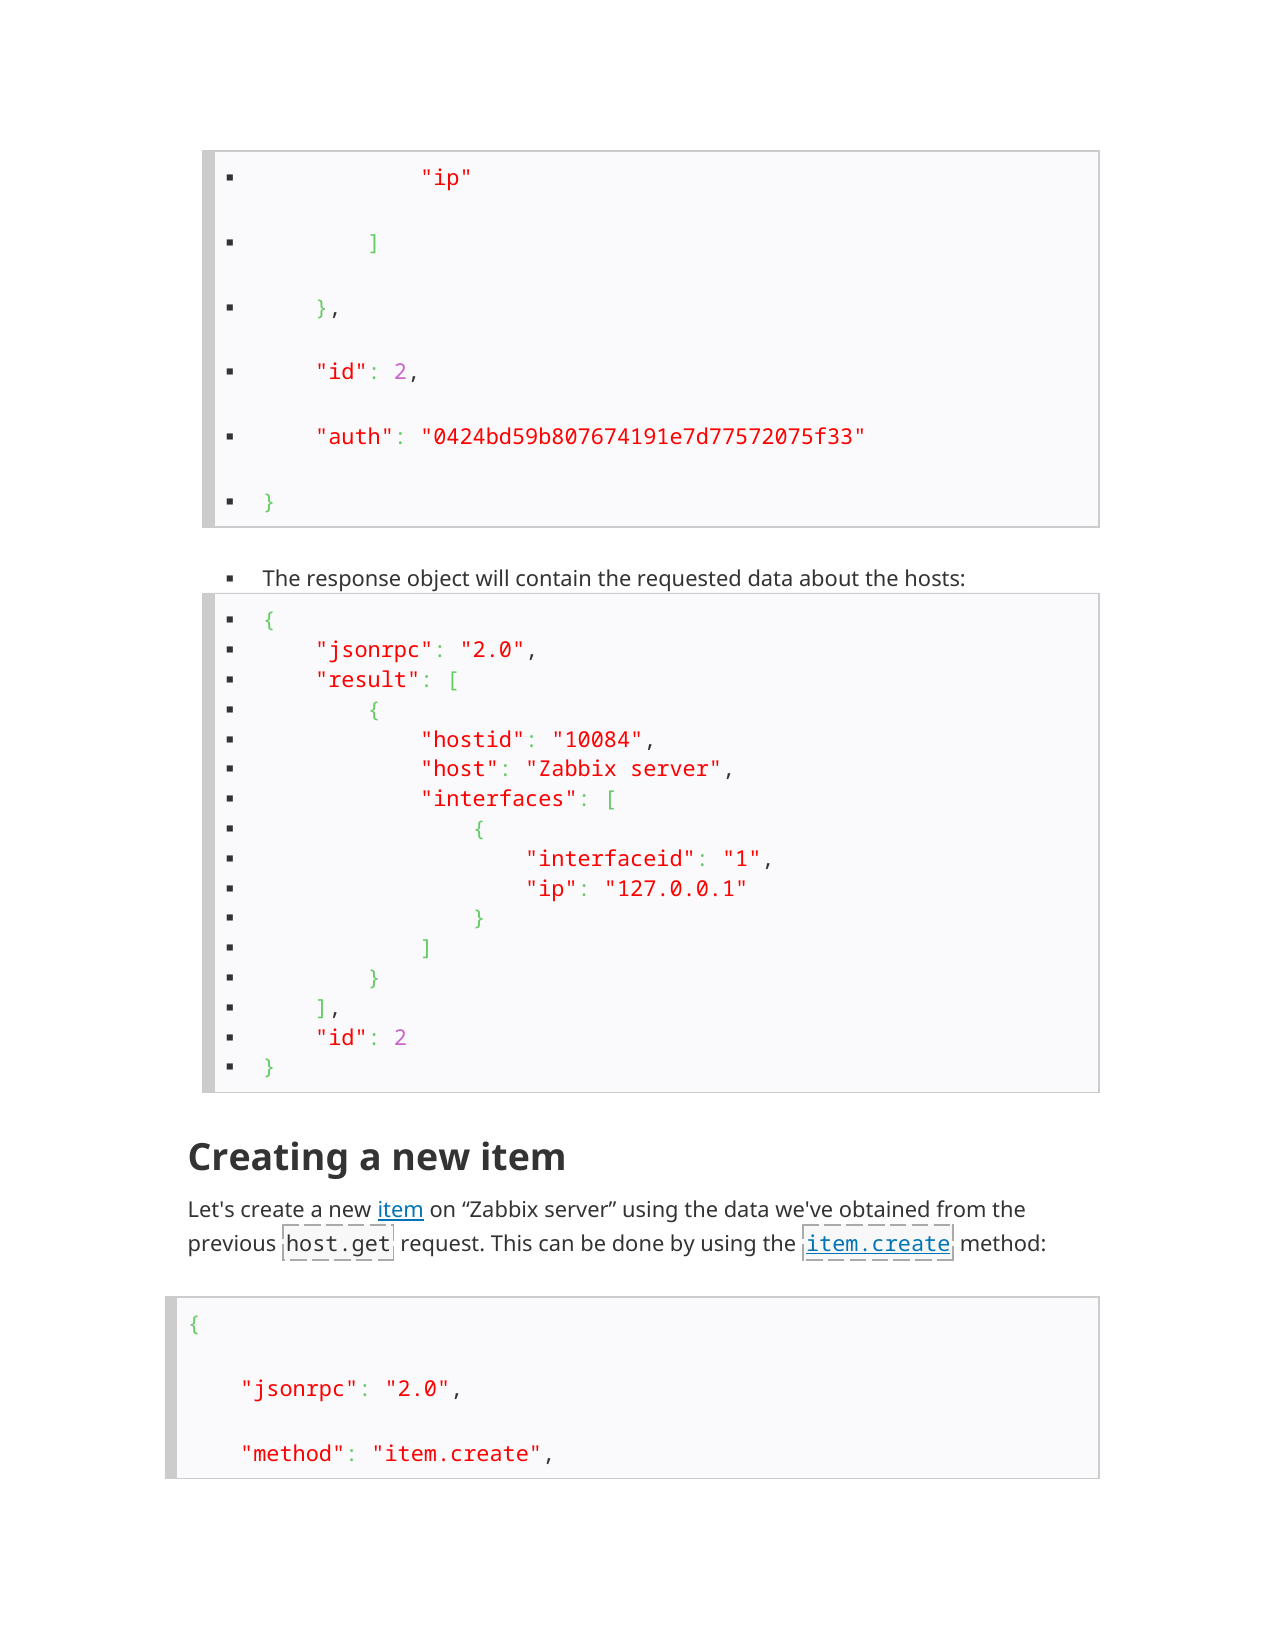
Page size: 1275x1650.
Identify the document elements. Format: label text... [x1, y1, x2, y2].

list "auth": "0424bd59b807674191e7d77572075f33" [215, 409, 1098, 451]
list "interfaceid": "1", [215, 831, 1098, 861]
list The response object will contain the requested data about the hosts: [225, 563, 1087, 592]
text "jsonrpc": "2.0", [177, 1361, 1098, 1403]
list "ip": "127.0.0.1" [215, 861, 1098, 890]
list "id": 2, [215, 344, 1098, 386]
list { [215, 801, 1098, 831]
list ] [215, 920, 1098, 950]
text "method": "item.create", [177, 1426, 1098, 1478]
list } [215, 474, 1098, 526]
list { [215, 682, 1098, 712]
list "hostid": "10084", [215, 712, 1098, 741]
list } [215, 1039, 1098, 1092]
list "result": [ [215, 652, 1098, 682]
list "interfaces": [ [215, 771, 1098, 801]
list ], [215, 980, 1098, 1009]
list } [215, 950, 1098, 980]
subtitle Creating a new item [187, 1131, 1087, 1182]
list } [215, 890, 1098, 920]
list "ip" [215, 152, 1098, 192]
text { [177, 1298, 1098, 1338]
text Let's create a new item on “Zabbix server” using the data we've obtained from the previous host.get request. This can be done by using the item.create method: [187, 1194, 1087, 1261]
list { [215, 594, 1098, 622]
list }, [215, 279, 1098, 321]
list "host": "Zabbix server", [215, 741, 1098, 771]
list "id": 2 [215, 1009, 1098, 1039]
list ] [215, 215, 1098, 257]
list "jsonrpc": "2.0", [215, 622, 1098, 652]
